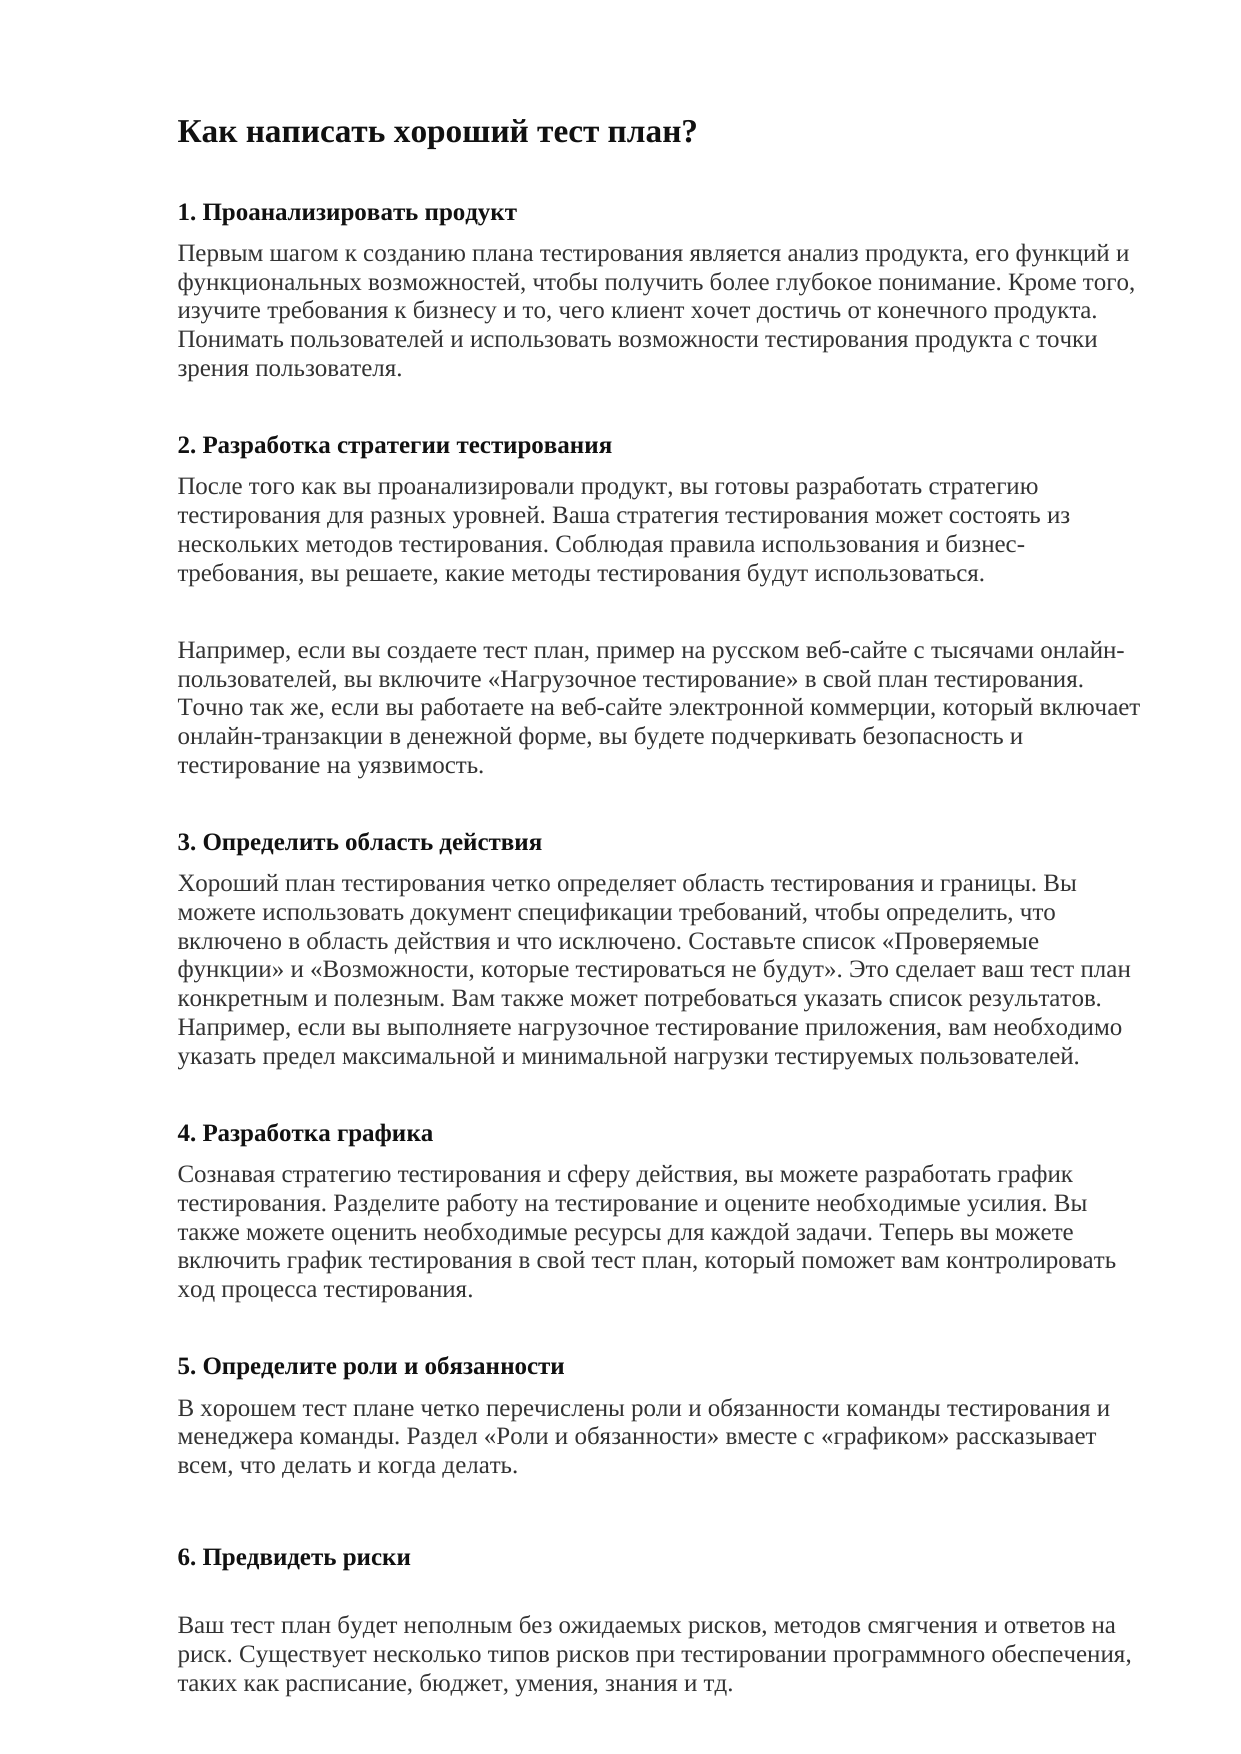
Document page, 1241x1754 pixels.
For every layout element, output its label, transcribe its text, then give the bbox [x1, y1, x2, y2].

text Ваш тест план будет неполным без ожидаемых рисков, методов смягчения и ответов на риск. Существует несколько типов рисков при тестировании программного обеспечения, таких как расписание, бюджет, умения, знания и тд. [177, 1610, 1152, 1696]
subtitle 1. Проанализировать продукт [177, 197, 1152, 226]
text Сознавая стратегию тестирования и сферу действия, вы можете разработать график тестирования. Разделите работу на тестирование и оцените необходимые усилия. Вы также можете оценить необходимые ресурсы для каждой задачи. Теперь вы можете включить график тестирования в свой тест план, который поможет вам контролировать ход процесса тестирования. [177, 1159, 1152, 1303]
text Хороший план тестирования четко определяет область тестирования и границы. Вы можете использовать документ спецификации требований, чтобы определить, что включено в область действия и что исключено. Составьте список «Проверяемые функции» и «Возможности, которые тестироваться не будут». Это сделает ваш тест план конкретным и полезным. Вам также может потребоваться указать список результатов. Например, если вы выполняете нагрузочное тестирование приложения, вам необходимо указать предел максимальной и минимальной нагрузки тестируемых пользователей. [177, 868, 1152, 1069]
text После того как вы проанализировали продукт, вы готовы разработать стратегию тестирования для разных уровней. Ваша стратегия тестирования может состоять из нескольких методов тестирования. Соблюдая правила использования и бизнес-требования, вы решаете, какие методы тестирования будут использоваться. [177, 471, 1152, 586]
subtitle 4. Разработка графика [177, 1118, 1152, 1147]
subtitle Как написать хороший тест план? [177, 103, 1152, 150]
text В хорошем тест плане четко перечислены роли и обязанности команды тестирования и менеджера команды. Раздел «Роли и обязанности» вместе с «графиком» рассказывает всем, что делать и когда делать. [177, 1393, 1152, 1479]
text Например, если вы создаете тест план, пример на русском веб-сайте с тысячами онлайн-пользователей, вы включите «Нагрузочное тестирование» в свой план тестирования. Точно так же, если вы работаете на веб-сайте электронной коммерции, который включает онлайн-транзакции в денежной форме, вы будете подчеркивать безопасность и тестирование на уязвимость. [177, 635, 1152, 779]
text Первым шагом к созданию плана тестирования является анализ продукта, его функций и функциональных возможностей, чтобы получить более глубокое понимание. Кроме того, изучите требования к бизнесу и то, чего клиент хочет достичь от конечного продукта. Понимать пользователей и использовать возможности тестирования продукта с точки зрения пользователя. [177, 238, 1152, 382]
subtitle 5. Определите роли и обязанности [177, 1351, 1152, 1380]
subtitle 6. Предвидеть риски [177, 1527, 1152, 1571]
subtitle 3. Определить область действия [177, 827, 1152, 856]
subtitle 2. Разработка стратегии тестирования [177, 430, 1152, 459]
